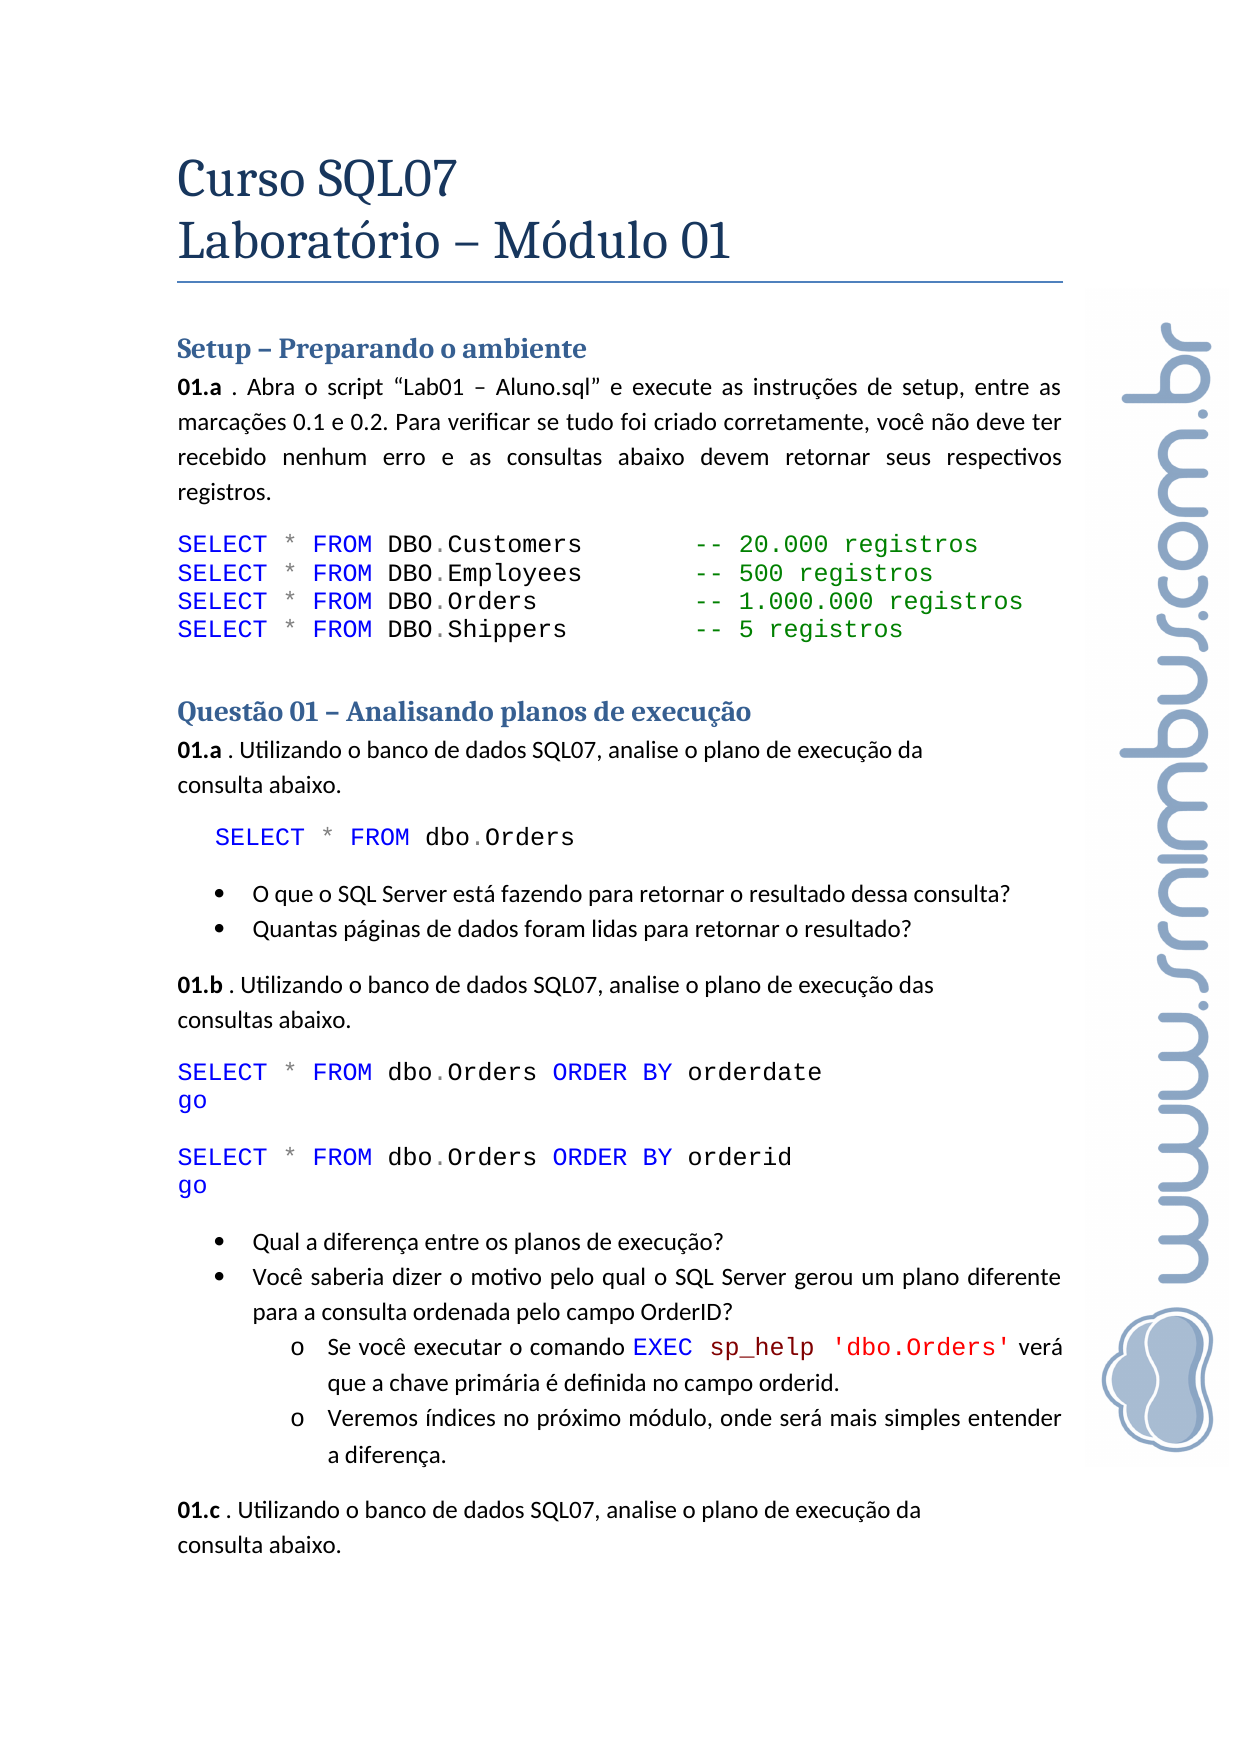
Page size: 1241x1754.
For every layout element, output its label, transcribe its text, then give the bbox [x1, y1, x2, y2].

text 01.a . Utilizando o banco de dados SQL07, analise o plano de execução da consulta abaixo. [177, 734, 1063, 799]
text SELECT * FROM dbo.Orders ORDER BY orderid [177, 1145, 1063, 1173]
text SELECT * FROM dbo.Orders [177, 825, 1063, 853]
title Curso SQL07 [177, 148, 1063, 210]
list Qual a diferença entre os planos de execução? [215, 1226, 1063, 1257]
text SELECT * FROM DBO.Shippers -- 5 registros [177, 617, 1063, 645]
text SELECT * FROM dbo.Orders ORDER BY orderdate [177, 1060, 1063, 1088]
text SELECT * FROM DBO.Orders -- 1.000.000 registros [177, 589, 1063, 617]
text go [177, 1088, 1063, 1116]
text SELECT * FROM DBO.Customers -- 20.000 registros [177, 532, 1063, 560]
text SELECT * FROM DBO.Employees -- 500 registros [177, 560, 1063, 589]
list Quantas páginas de dados foram lidas para retornar o resultado? [215, 913, 1063, 943]
text 01.c . Utilizando o banco de dados SQL07, analise o plano de execução da consulta abaixo. [177, 1495, 1063, 1560]
list Veremos índices no próximo módulo, onde será mais simples entender a diferença. [290, 1403, 1063, 1469]
text go [177, 1173, 1063, 1201]
list Se você executar o comando EXEC sp_help 'dbo.Orders' verá que a chave primária é definida no campo orderid. [290, 1331, 1063, 1398]
list O que o SQL Server está fazendo para retornar o resultado dessa consulta? [215, 878, 1063, 908]
subtitle Setup – Preparando o ambiente [177, 333, 1063, 366]
list Você saberia dizer o motivo pelo qual o SQL Server gerou um plano diferente para a consulta ordenada pelo campo OrderID? [215, 1261, 1063, 1327]
text 01.b . Utilizando o banco de dados SQL07, analise o plano de execução das consultas abaixo. [177, 969, 1063, 1034]
title Laboratório – Módulo 01 [177, 210, 1063, 281]
text 01.a . Abra o script “Lab01 – Aluno.sql” e execute as instruções de setup, entre as marcações 0.1 e 0.2. Para verificar se tudo foi criado corretamente, você não deve ter recebido nenhum erro e as consultas abaixo devem retornar seus respectivos registros. [177, 371, 1063, 507]
subtitle Questão 01 – Analisando planos de execução [177, 695, 1063, 729]
